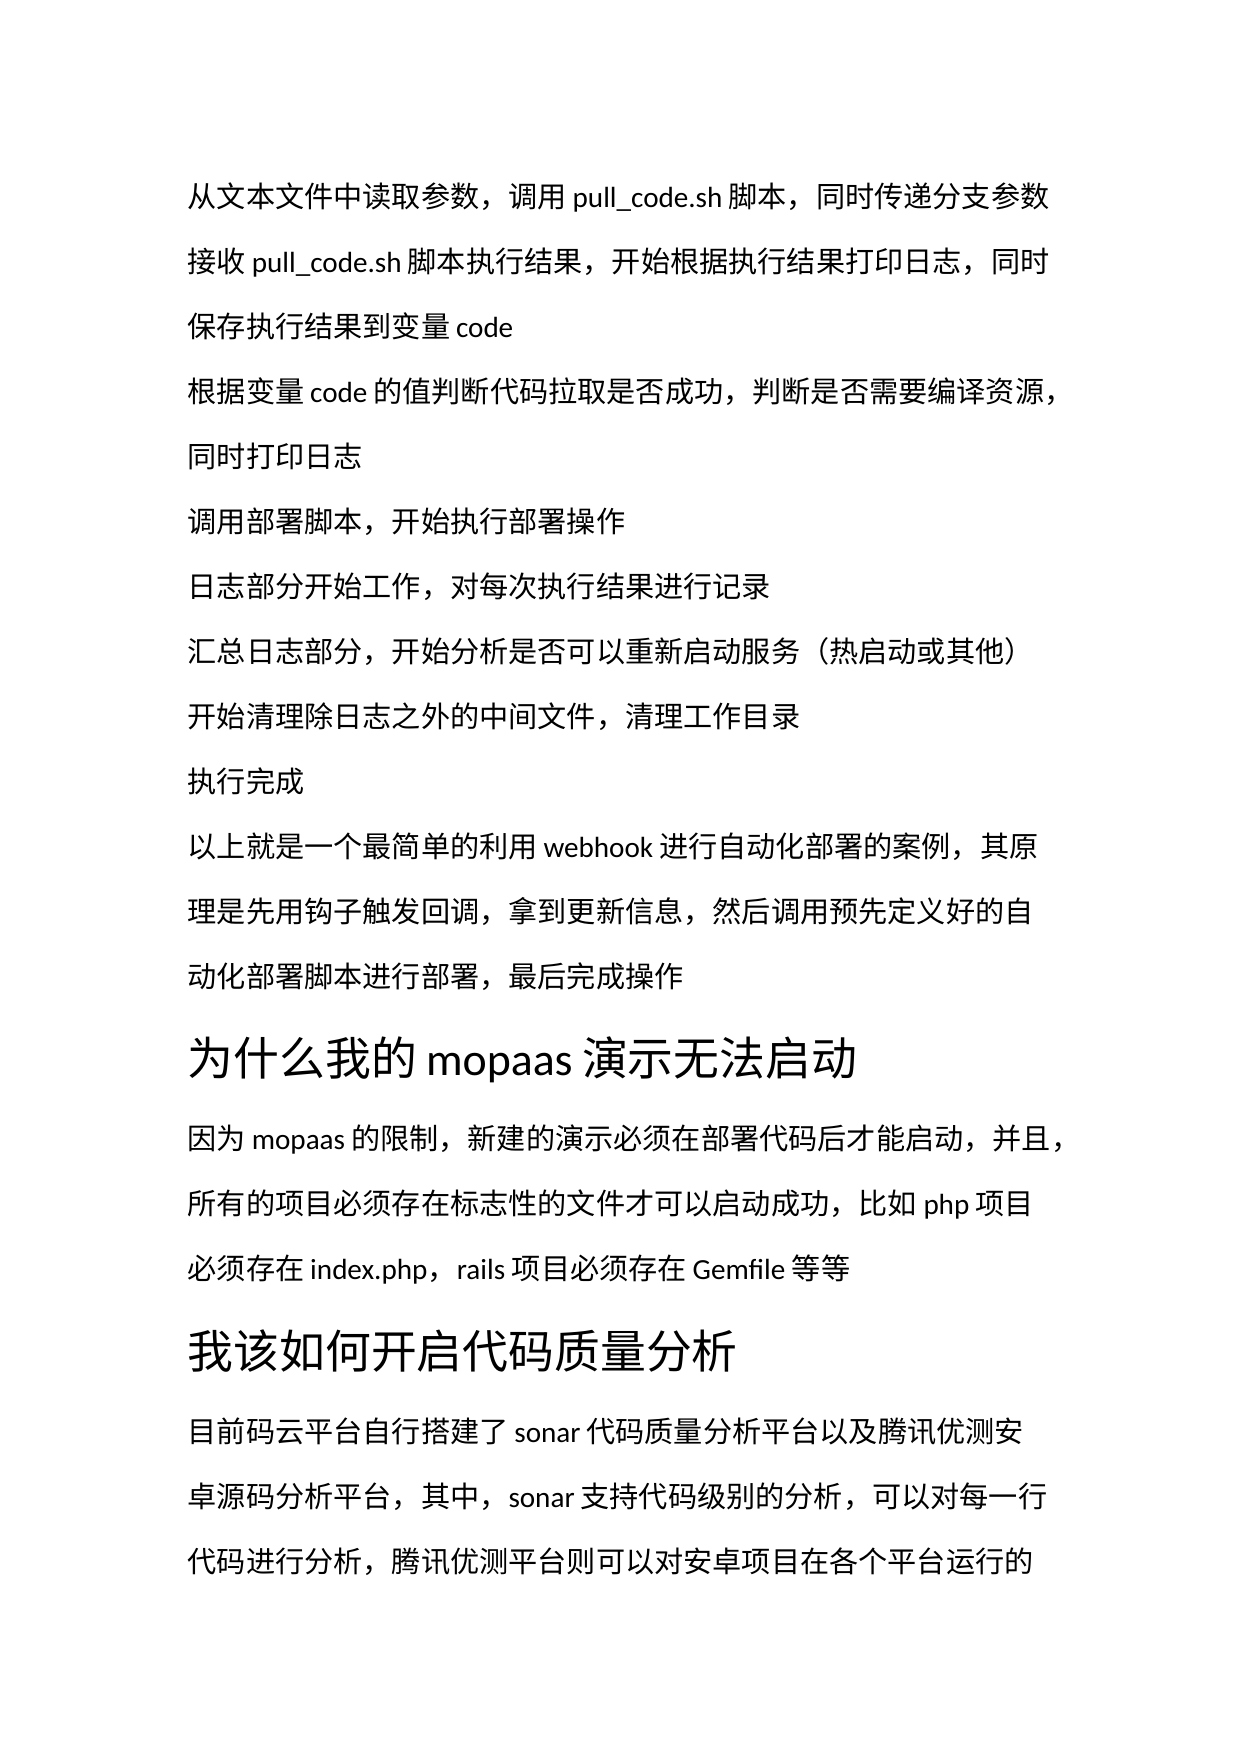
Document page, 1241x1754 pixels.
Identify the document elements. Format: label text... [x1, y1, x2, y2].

text 因为mopaas的限制，新建的演示必须在部署代码后才能启动，并且，所有的项目必须存在标志性的文件才可以启动成功，比如 php项目必须存在index.php，rails 项目必须存在Gemfile 等等 [187, 1104, 1053, 1299]
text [187, 1397, 1053, 1592]
text 以上就是一个最简单的利用webhook进行自动化部署的案例，其原理是先用钩子触发回调，拿到更新信息，然后调用预先定义好的自动化部署脚本进行部署，最后完成操作 [187, 812, 1053, 1007]
text 调用部署脚本，开始执行部署操作 [187, 487, 1053, 552]
text 根据变量code的值判断代码拉取是否成功，判断是否需要编译资源，同时打印日志 [187, 357, 1053, 487]
text 汇总日志部分，开始分析是否可以重新启动服务（热启动或其他） [187, 617, 1053, 682]
text 开始清理除日志之外的中间文件，清理工作目录 [187, 682, 1053, 747]
text 接收pull_code.sh脚本执行结果，开始根据执行结果打印日志，同时保存执行结果到变量code [187, 227, 1053, 357]
text 我该如何开启代码质量分析 [187, 1299, 1053, 1397]
text 日志部分开始工作，对每次执行结果进行记录 [187, 552, 1053, 617]
text 从文本文件中读取参数，调用pull_code.sh脚本，同时传递分支参数 [187, 162, 1053, 227]
text 执行完成 [187, 747, 1053, 812]
text 为什么我的mopaas演示无法启动 [187, 1007, 1053, 1104]
